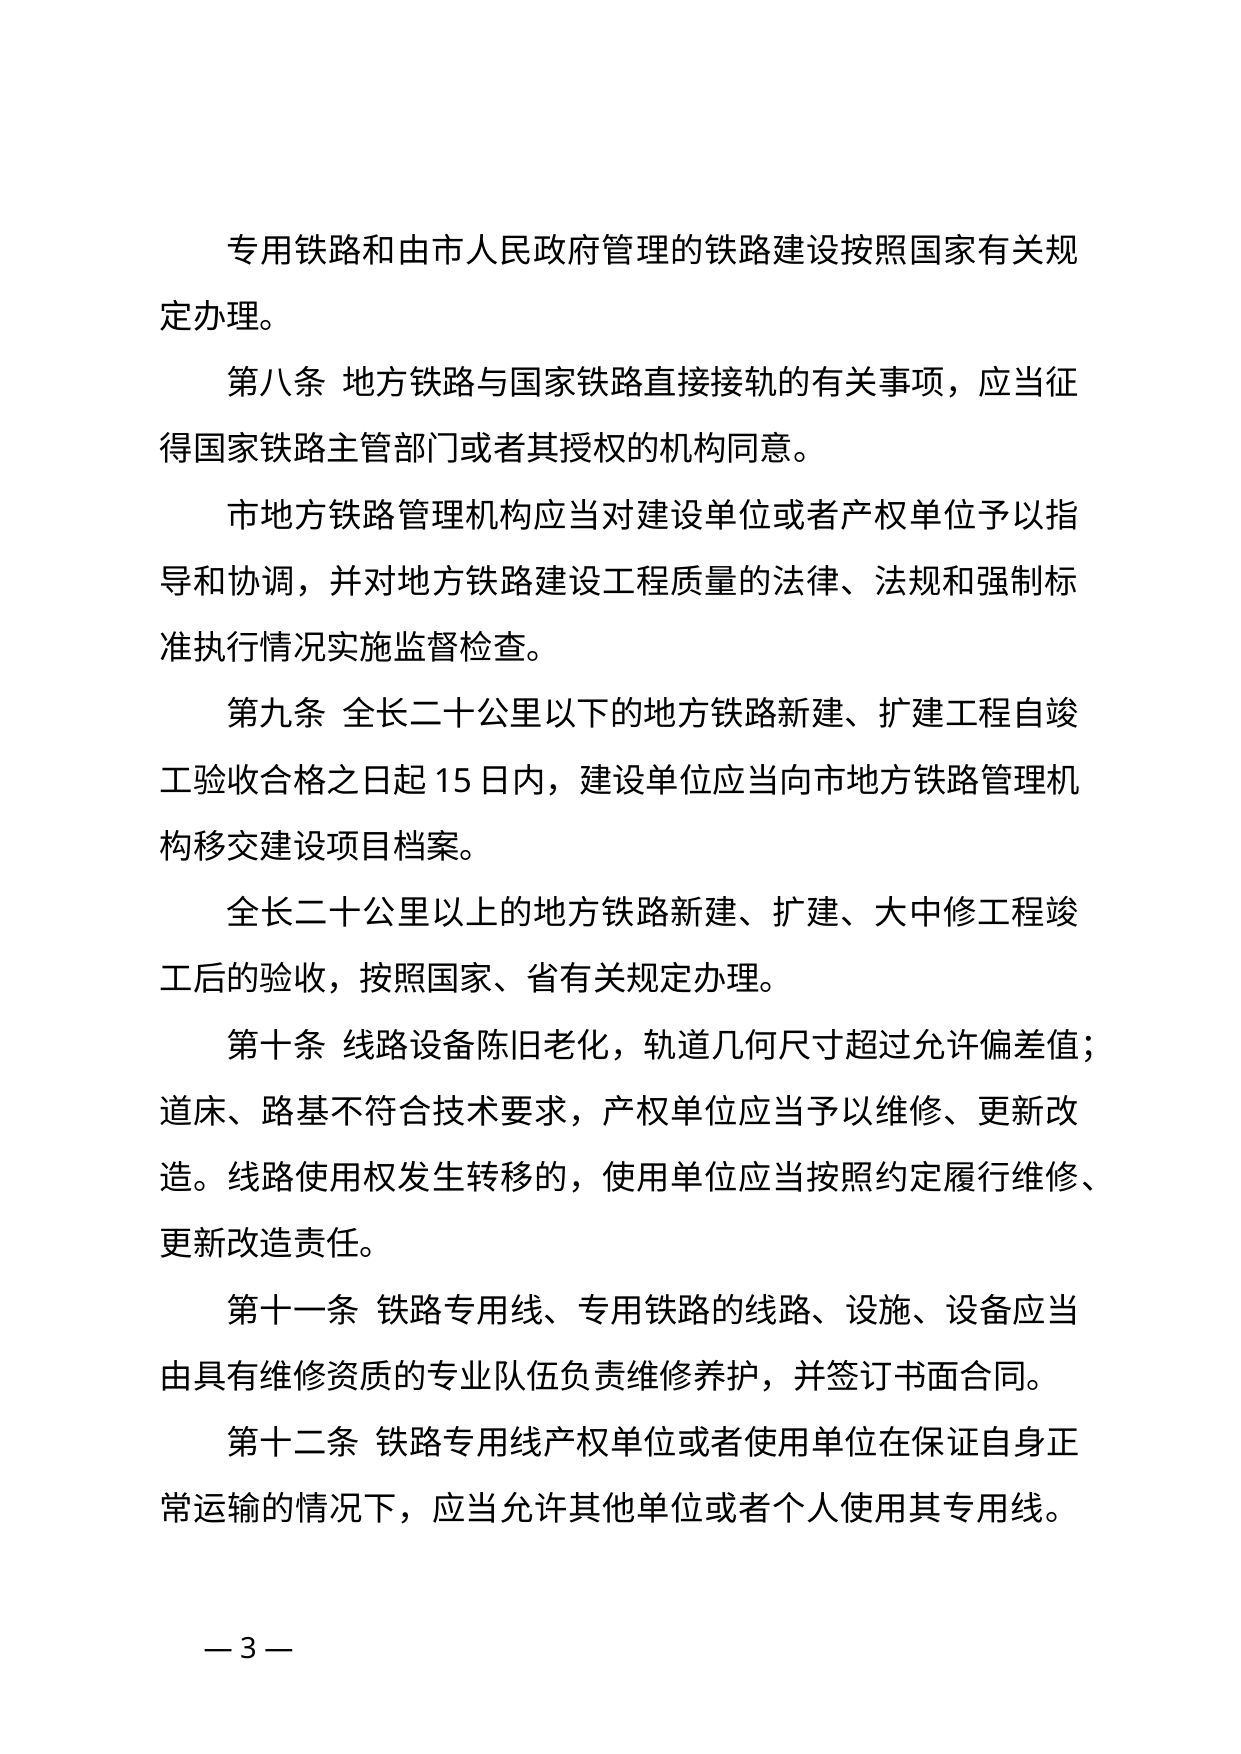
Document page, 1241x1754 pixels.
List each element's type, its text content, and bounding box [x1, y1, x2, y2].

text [159, 1407, 1081, 1539]
text 专用铁路和由市人民政府管理的铁路建设按照国家有关规定办理。 [159, 214, 1081, 347]
text 市地方铁路管理机构应当对建设单位或者产权单位予以指导和协调，并对地方铁路建设工程质量的法律、法规和强制标准执行情况实施监督检查。 [159, 479, 1081, 678]
text 第十条 线路设备陈旧老化，轨道几何尺寸超过允许偏差值；道床、路基不符合技术要求，产权单位应当予以维修、更新改造。线路使用权发生转移的，使用单位应当按照约定履行维修、更新改造责任。 [159, 1009, 1081, 1274]
text 第九条 全长二十公里以下的地方铁路新建、扩建工程自竣工验收合格之日起15日内，建设单位应当向市地方铁路管理机构移交建设项目档案。 [159, 678, 1081, 877]
text 第八条 地方铁路与国家铁路直接接轨的有关事项，应当征得国家铁路主管部门或者其授权的机构同意。 [159, 347, 1081, 479]
text 第十一条 铁路专用线、专用铁路的线路、设施、设备应当由具有维修资质的专业队伍负责维修养护，并签订书面合同。 [159, 1274, 1081, 1407]
text 全长二十公里以上的地方铁路新建、扩建、大中修工程竣工后的验收，按照国家、省有关规定办理。 [159, 877, 1081, 1009]
